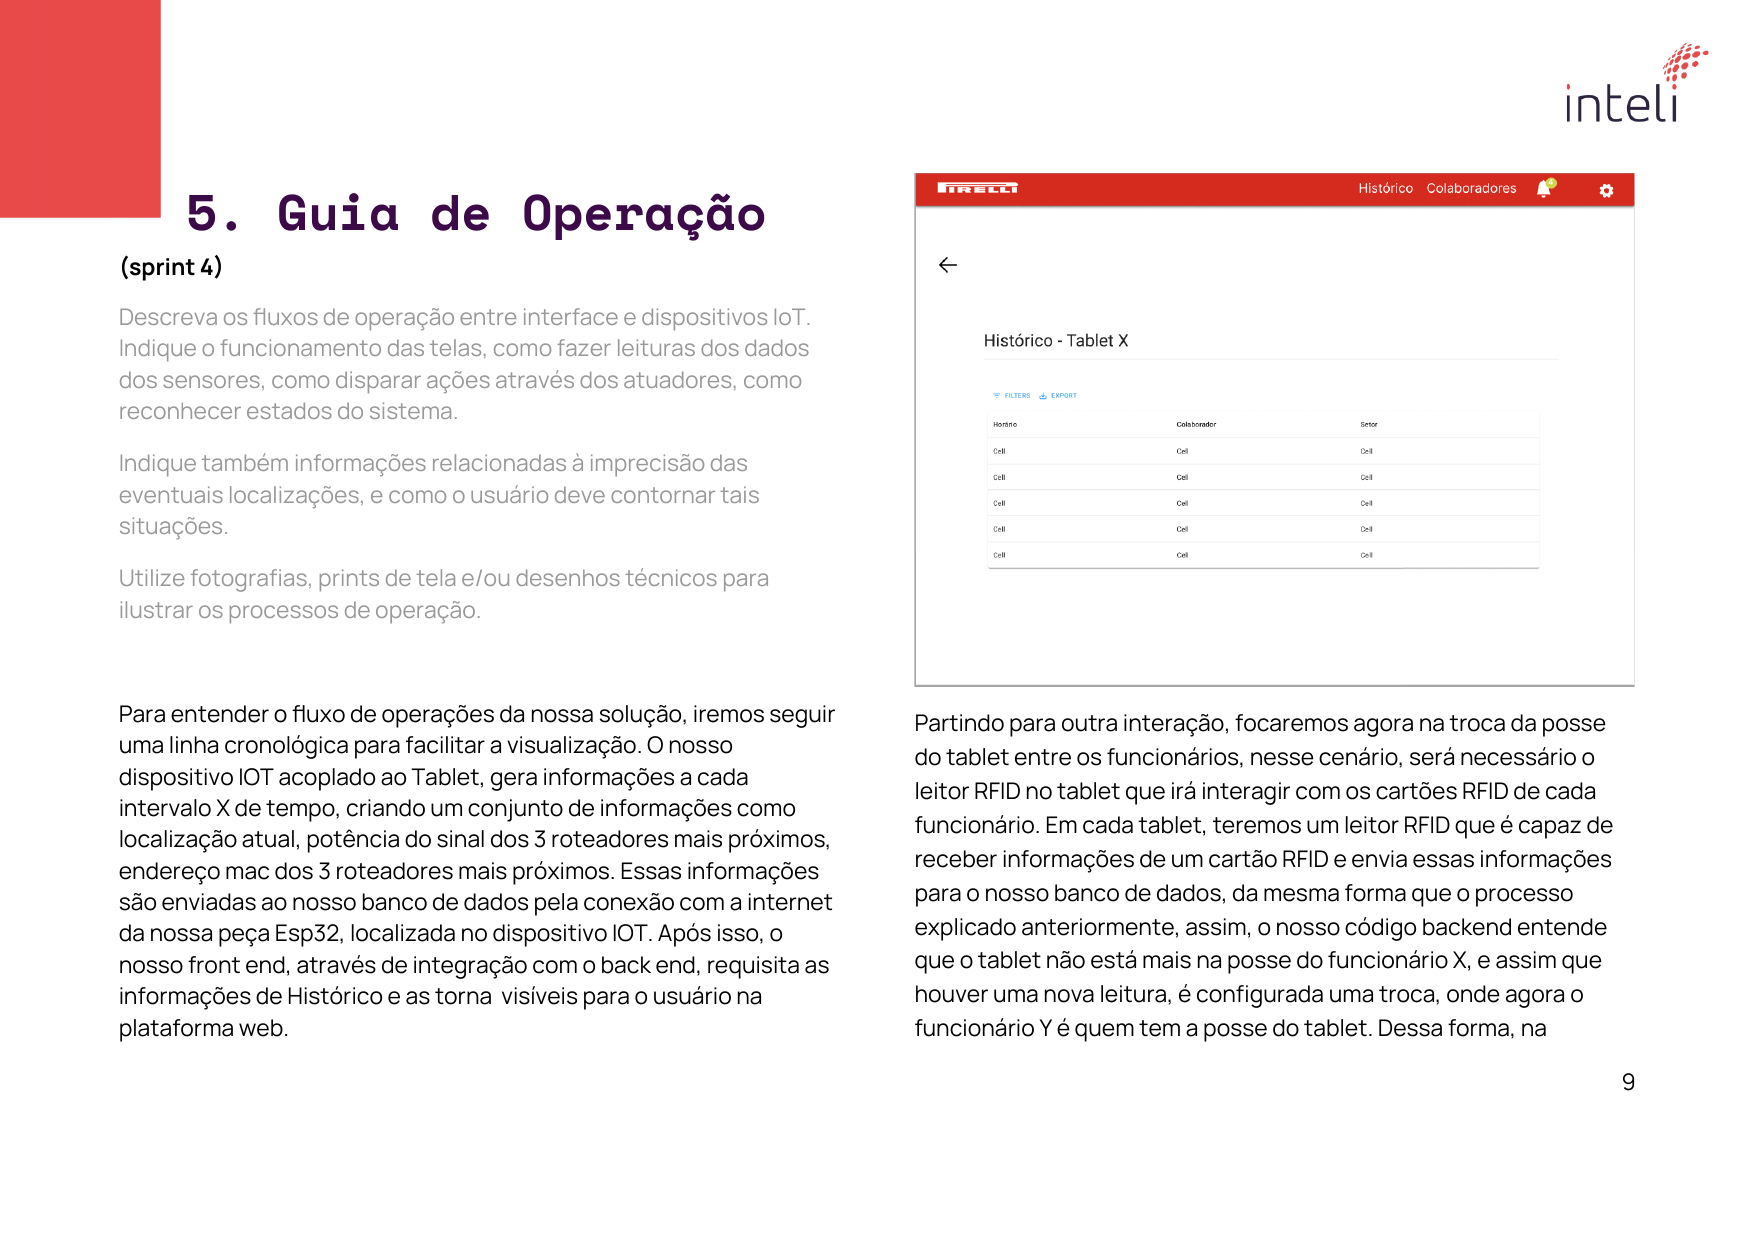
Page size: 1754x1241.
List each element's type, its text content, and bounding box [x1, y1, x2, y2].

text Para entender o fluxo de operações da nossa solução, iremos seguir uma linha cronológica para facilitar a visualização. O nosso dispositivo IOT acoplado ao Tablet, gera informações a cada intervalo X de tempo, criando um conjunto de informações como localização atual, potência do sinal dos 3 roteadores mais próximos, endereço mac dos 3 roteadores mais próximos. Essas informações são enviadas ao nosso banco de dados pela conexão com a internet da nossa peça Esp32, localizada no dispositivo IOT. Após isso, o nosso front end, através de integração com o back end, requisita as informações de Histórico e as torna visíveis para o usuário na plataforma web. [118, 698, 839, 1043]
text Indique também informações relacionadas à imprecisão das eventuais localizações, e como o usuário deve contornar tais situações. [118, 447, 839, 541]
text Descreva os fluxos de operação entre interface e dispositivos IoT. Indique o funcionamento das telas, como fazer leituras dos dados dos sensores, como disparar ações através dos atuadores, como reconhecer estados do sistema. [118, 301, 839, 426]
picture [0, 0, 161, 218]
text Utilize fotografias, prints de tela e/ou desenhos técnicos para ilustrar os processos de operação. [118, 562, 839, 625]
text 5. Guia de Operação (sprint 4) [118, 174, 839, 282]
picture [1566, 43, 1709, 122]
picture [914, 173, 1635, 687]
